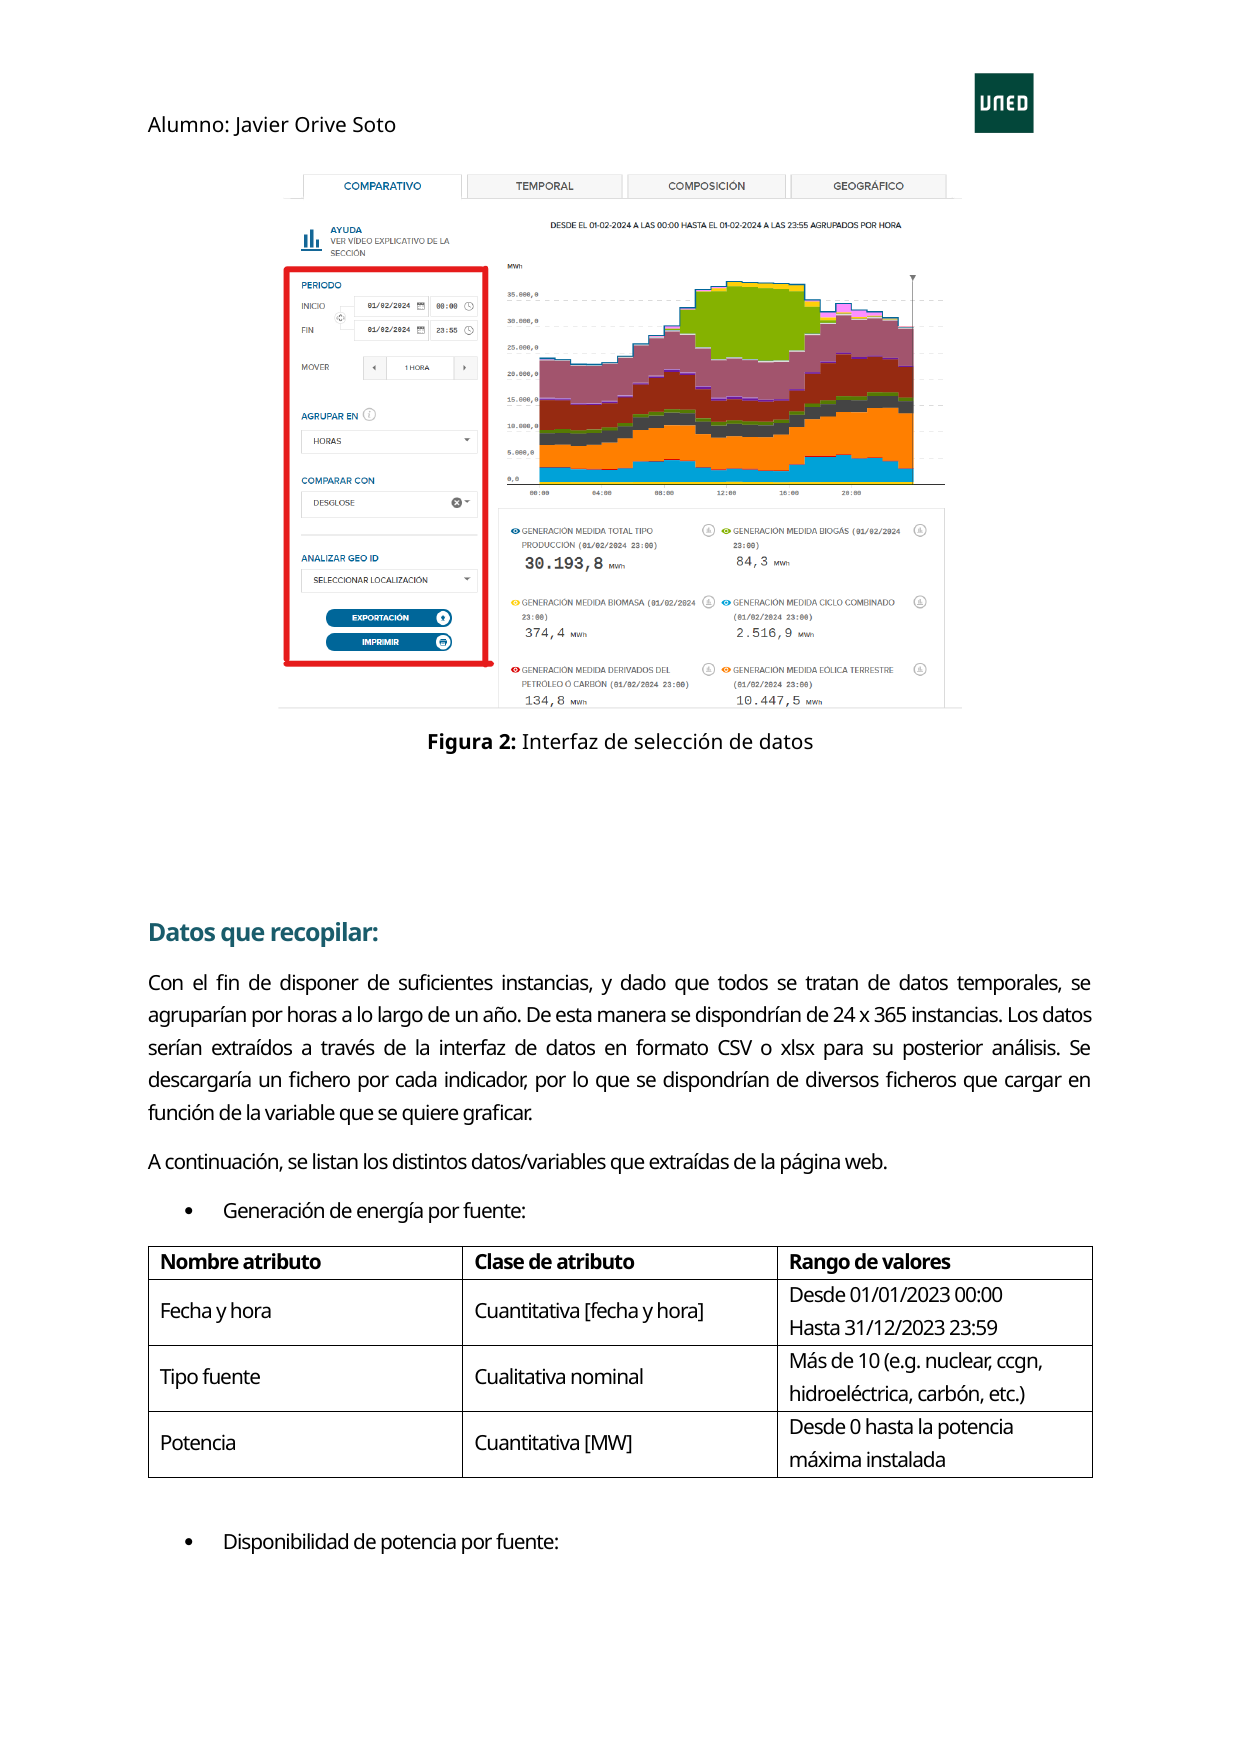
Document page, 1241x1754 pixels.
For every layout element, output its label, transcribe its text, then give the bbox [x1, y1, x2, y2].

table_cell Cuantitativa [fecha y hora] [463, 1280, 777, 1345]
table_header Rango de valores [778, 1247, 1092, 1279]
table_cell Potencia [149, 1412, 462, 1477]
text Datos que recopilar: [148, 914, 1092, 948]
table_header Nombre atributo [149, 1247, 462, 1279]
table_cell Cuantitativa [MW] [463, 1412, 777, 1477]
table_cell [778, 1346, 1092, 1411]
table_cell Desde 01/01/2023 00:00 Hasta 31/12/2023 23:59 [778, 1280, 1092, 1345]
list Disponibilidad de potencia por fuente: [185, 1527, 1092, 1556]
table_cell Desde 0 hasta la potencia máxima instalada [778, 1412, 1092, 1477]
picture [278, 167, 962, 709]
text Figura 2: Interfaz de selección de datos [148, 727, 1092, 756]
picture [974, 73, 1034, 133]
table_cell Fecha y hora [149, 1280, 462, 1345]
table_header Clase de atributo [463, 1247, 777, 1279]
text Con el fin de disponer de suficientes instancias, y dado que todos se tratan de datos temporales, se agruparían por horas a lo largo de un año. De esta manera se dispondrían de 24 x 365 instancias. Los datos serían extraídos a través de la interfaz de datos en formato CSV o xlsx para su posterior análisis. Se descargaría un fichero por cada indicador, por lo que se dispondrían de diversos ficheros que cargar en función de la variable que se quiere graficar. [148, 968, 1092, 1126]
list Generación de energía por fuente: [185, 1197, 1092, 1225]
text A continuación, se listan los distintos datos/variables que extraídas de la página web. [148, 1147, 1092, 1176]
table_cell Cualitativa nominal [463, 1346, 777, 1411]
table_cell Tipo fuente [149, 1346, 462, 1411]
